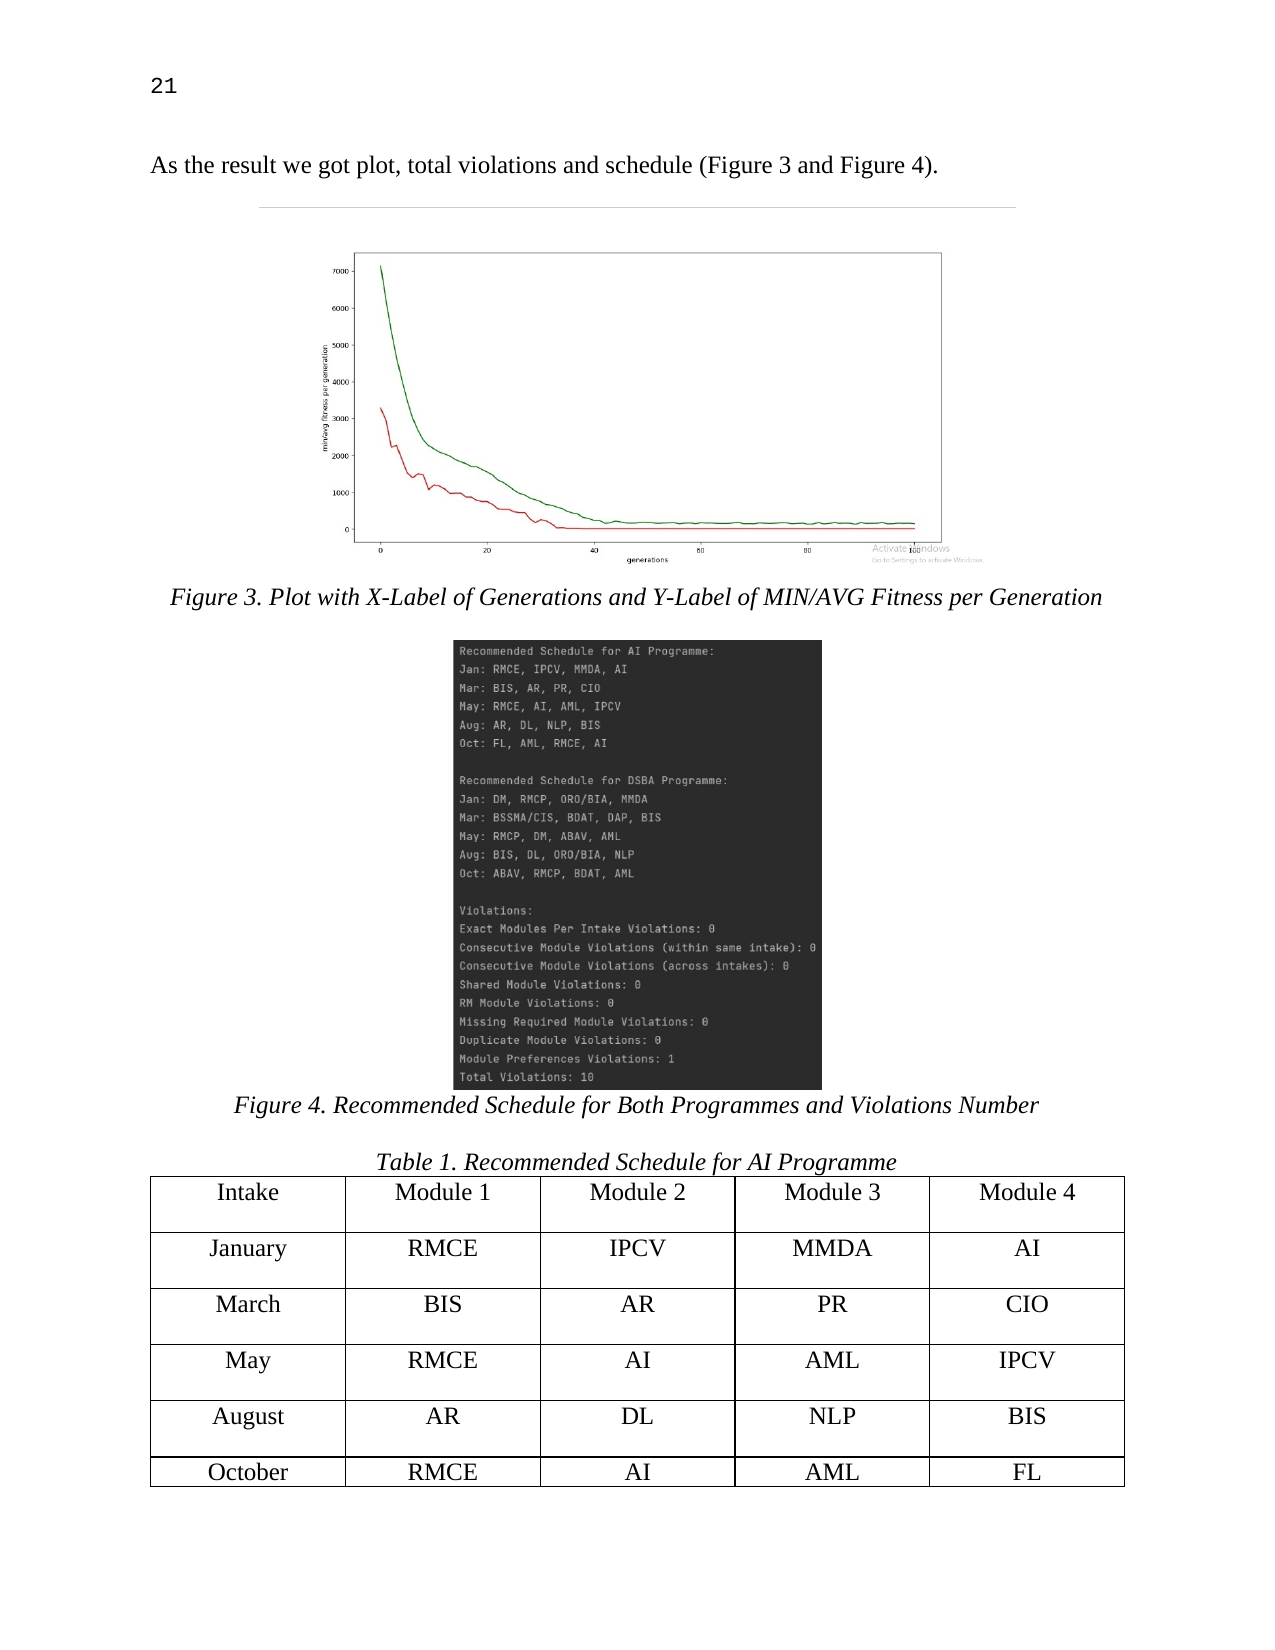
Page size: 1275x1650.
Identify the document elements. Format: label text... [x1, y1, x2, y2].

picture [259, 207, 1016, 583]
table_cell CIO [930, 1289, 1124, 1344]
table_cell IPCV [541, 1233, 734, 1288]
table_cell AML [736, 1345, 929, 1400]
picture [453, 640, 822, 1090]
table_cell NLP [736, 1401, 929, 1456]
table_cell IPCV [930, 1345, 1124, 1400]
table_cell AR [541, 1289, 734, 1344]
text Table 1. Recommended Schedule for AI Programme [150, 1147, 1125, 1176]
table_header Module 4 [930, 1177, 1124, 1232]
table_cell AML [736, 1458, 929, 1486]
table_cell RMCE [346, 1458, 540, 1486]
table_cell BIS [346, 1289, 540, 1344]
table_cell August [151, 1401, 345, 1456]
table_header Intake [151, 1177, 345, 1232]
table_cell May [151, 1345, 345, 1400]
table_cell March [151, 1289, 345, 1344]
table_header Module 2 [541, 1177, 734, 1232]
table_header Module 3 [736, 1177, 929, 1232]
table_cell MMDA [736, 1233, 929, 1288]
table_cell AI [541, 1458, 734, 1486]
text Figure 4. Recommended Schedule for Both Programmes and Violations Number [150, 1090, 1125, 1119]
table_cell AI [541, 1345, 734, 1400]
table_cell RMCE [346, 1345, 540, 1400]
table_header Module 1 [346, 1177, 540, 1232]
table_cell January [151, 1233, 345, 1288]
table_cell FL [930, 1458, 1124, 1486]
table_cell PR [736, 1289, 929, 1344]
table_cell AI [930, 1233, 1124, 1288]
text Figure 3. Plot with X-Label of Generations and Y-Label of MIN/AVG Fitness per Generation [150, 582, 1125, 611]
table_cell BIS [930, 1401, 1124, 1456]
text As the result we got plot, total violations and schedule (Figure 3 and Figure 4). [150, 150, 1125, 179]
table_cell October [151, 1458, 345, 1486]
table_cell DL [541, 1401, 734, 1456]
table_cell RMCE [346, 1233, 540, 1288]
table_cell AR [346, 1401, 540, 1456]
